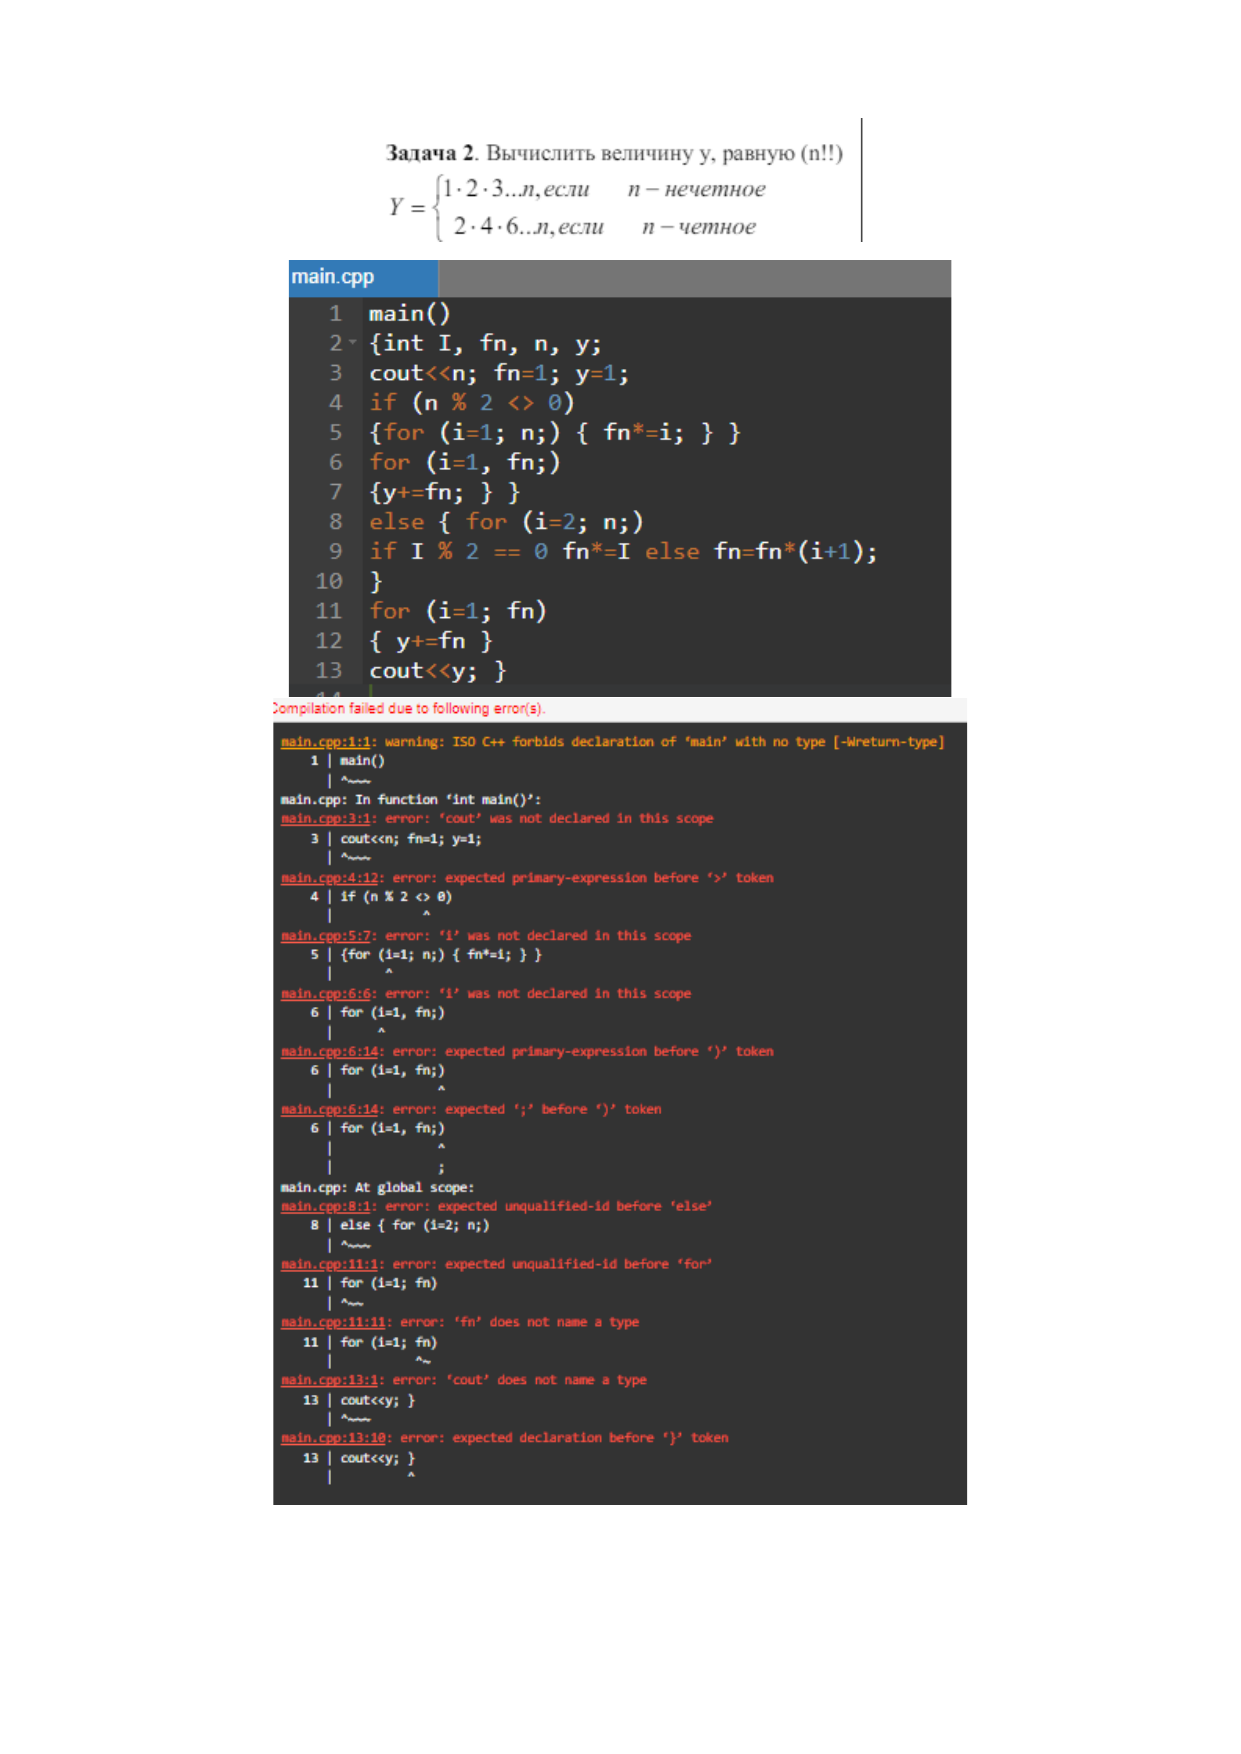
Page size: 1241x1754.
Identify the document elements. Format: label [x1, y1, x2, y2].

picture [273, 698, 968, 1505]
picture [288, 260, 952, 697]
picture [377, 118, 863, 242]
